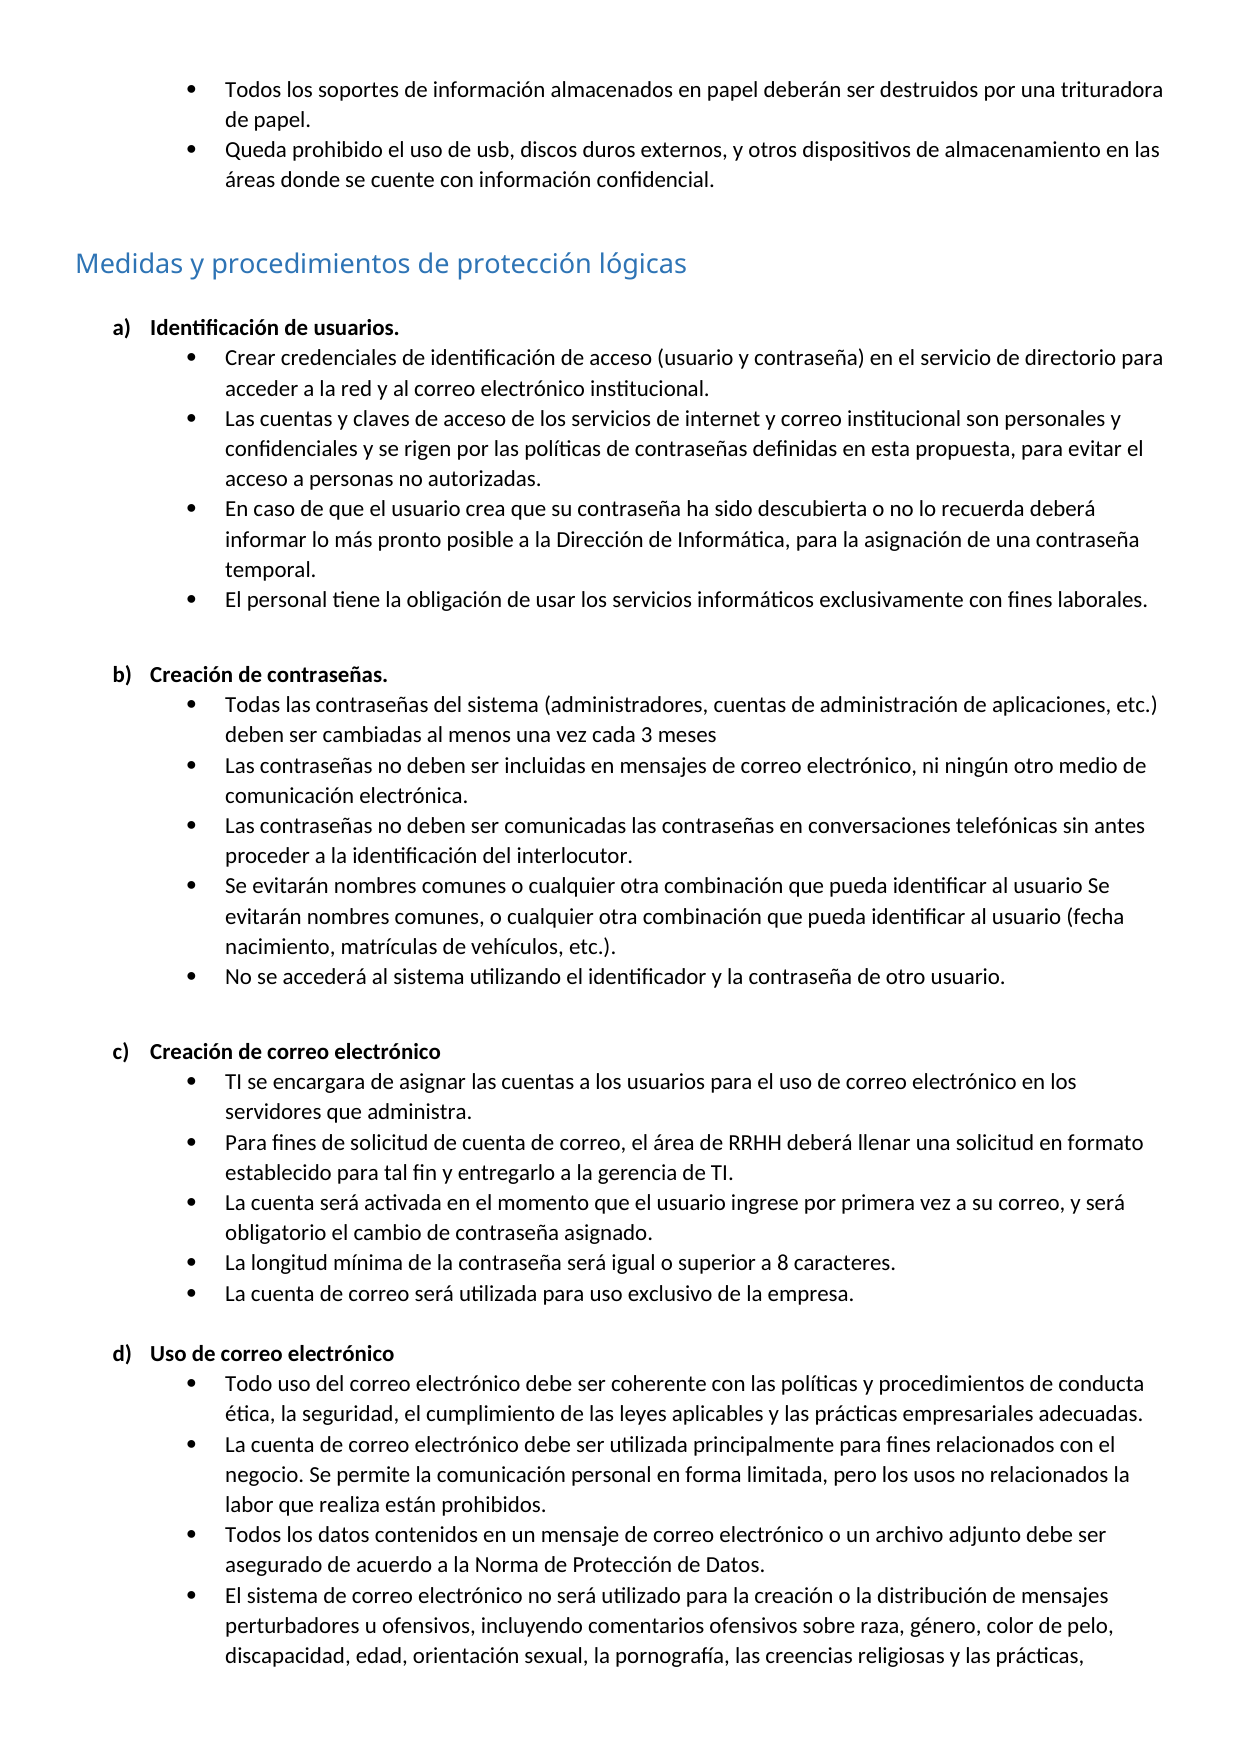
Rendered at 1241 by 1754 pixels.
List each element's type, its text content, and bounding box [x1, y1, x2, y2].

list TI se encargara de asignar las cuentas a los usuarios para el uso de correo electrónico en los servidores que administra. [187, 1067, 1165, 1126]
list Las contraseñas no deben ser incluidas en mensajes de correo electrónico, ni ningún otro medio de comunicación electrónica. [187, 751, 1165, 809]
list Para fines de solicitud de cuenta de correo, el área de RRHH deberá llenar una solicitud en formato establecido para tal fin y entregarlo a la gerencia de TI. [187, 1128, 1165, 1186]
list La cuenta de correo será utilizada para uso exclusivo de la empresa. [187, 1279, 1165, 1307]
list Todos los datos contenidos en un mensaje de correo electrónico o un archivo adjunto debe ser asegurado de acuerdo a la Norma de Protección de Datos. [187, 1520, 1165, 1579]
list La longitud mínima de la contraseña será igual o superior a 8 caracteres. [187, 1248, 1165, 1277]
list La cuenta será activada en el momento que el usuario ingrese por primera vez a su correo, y será obligatorio el cambio de contraseña asignado. [187, 1188, 1165, 1246]
subtitle Medidas y procedimientos de protección lógicas [75, 245, 1165, 282]
list Creación de correo electrónico [112, 1037, 1165, 1065]
list Las contraseñas no deben ser comunicadas las contraseñas en conversaciones telefónicas sin antes proceder a la identificación del interlocutor. [187, 811, 1165, 869]
list Crear credenciales de identificación de acceso (usuario y contraseña) en el servicio de directorio para acceder a la red y al correo electrónico institucional. [187, 343, 1165, 402]
list Queda prohibido el uso de usb, discos duros externos, y otros dispositivos de almacenamiento en las áreas donde se cuente con información confidencial. [187, 135, 1165, 194]
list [187, 1581, 1165, 1669]
list La cuenta de correo electrónico debe ser utilizada principalmente para fines relacionados con el negocio. Se permite la comunicación personal en forma limitada, pero los usos no relacionados la labor que realiza están prohibidos. [187, 1430, 1165, 1518]
list El personal tiene la obligación de usar los servicios informáticos exclusivamente con fines laborales. [187, 585, 1165, 613]
list Creación de contraseñas. [112, 660, 1165, 688]
list Uso de correo electrónico [112, 1339, 1165, 1367]
list No se accederá al sistema utilizando el identificador y la contraseña de otro usuario. [187, 962, 1165, 990]
list Identificación de usuarios. [112, 313, 1165, 341]
list Todas las contraseñas del sistema (administradores, cuentas de administración de aplicaciones, etc.) deben ser cambiadas al menos una vez cada 3 meses [187, 690, 1165, 748]
list Todo uso del correo electrónico debe ser coherente con las políticas y procedimientos de conducta ética, la seguridad, el cumplimiento de las leyes aplicables y las prácticas empresariales adecuadas. [187, 1369, 1165, 1428]
list Todos los soportes de información almacenados en papel deberán ser destruidos por una trituradora de papel. [187, 75, 1165, 133]
list En caso de que el usuario crea que su contraseña ha sido descubierta o no lo recuerda deberá informar lo más pronto posible a la Dirección de Informática, para la asignación de una contraseña temporal. [187, 494, 1165, 583]
list Las cuentas y claves de acceso de los servicios de internet y correo institucional son personales y confidenciales y se rigen por las políticas de contraseñas definidas en esta propuesta, para evitar el acceso a personas no autorizadas. [187, 404, 1165, 492]
list Se evitarán nombres comunes o cualquier otra combinación que pueda identificar al usuario Se evitarán nombres comunes, o cualquier otra combinación que pueda identificar al usuario (fecha nacimiento, matrículas de vehículos, etc.). [187, 872, 1165, 960]
